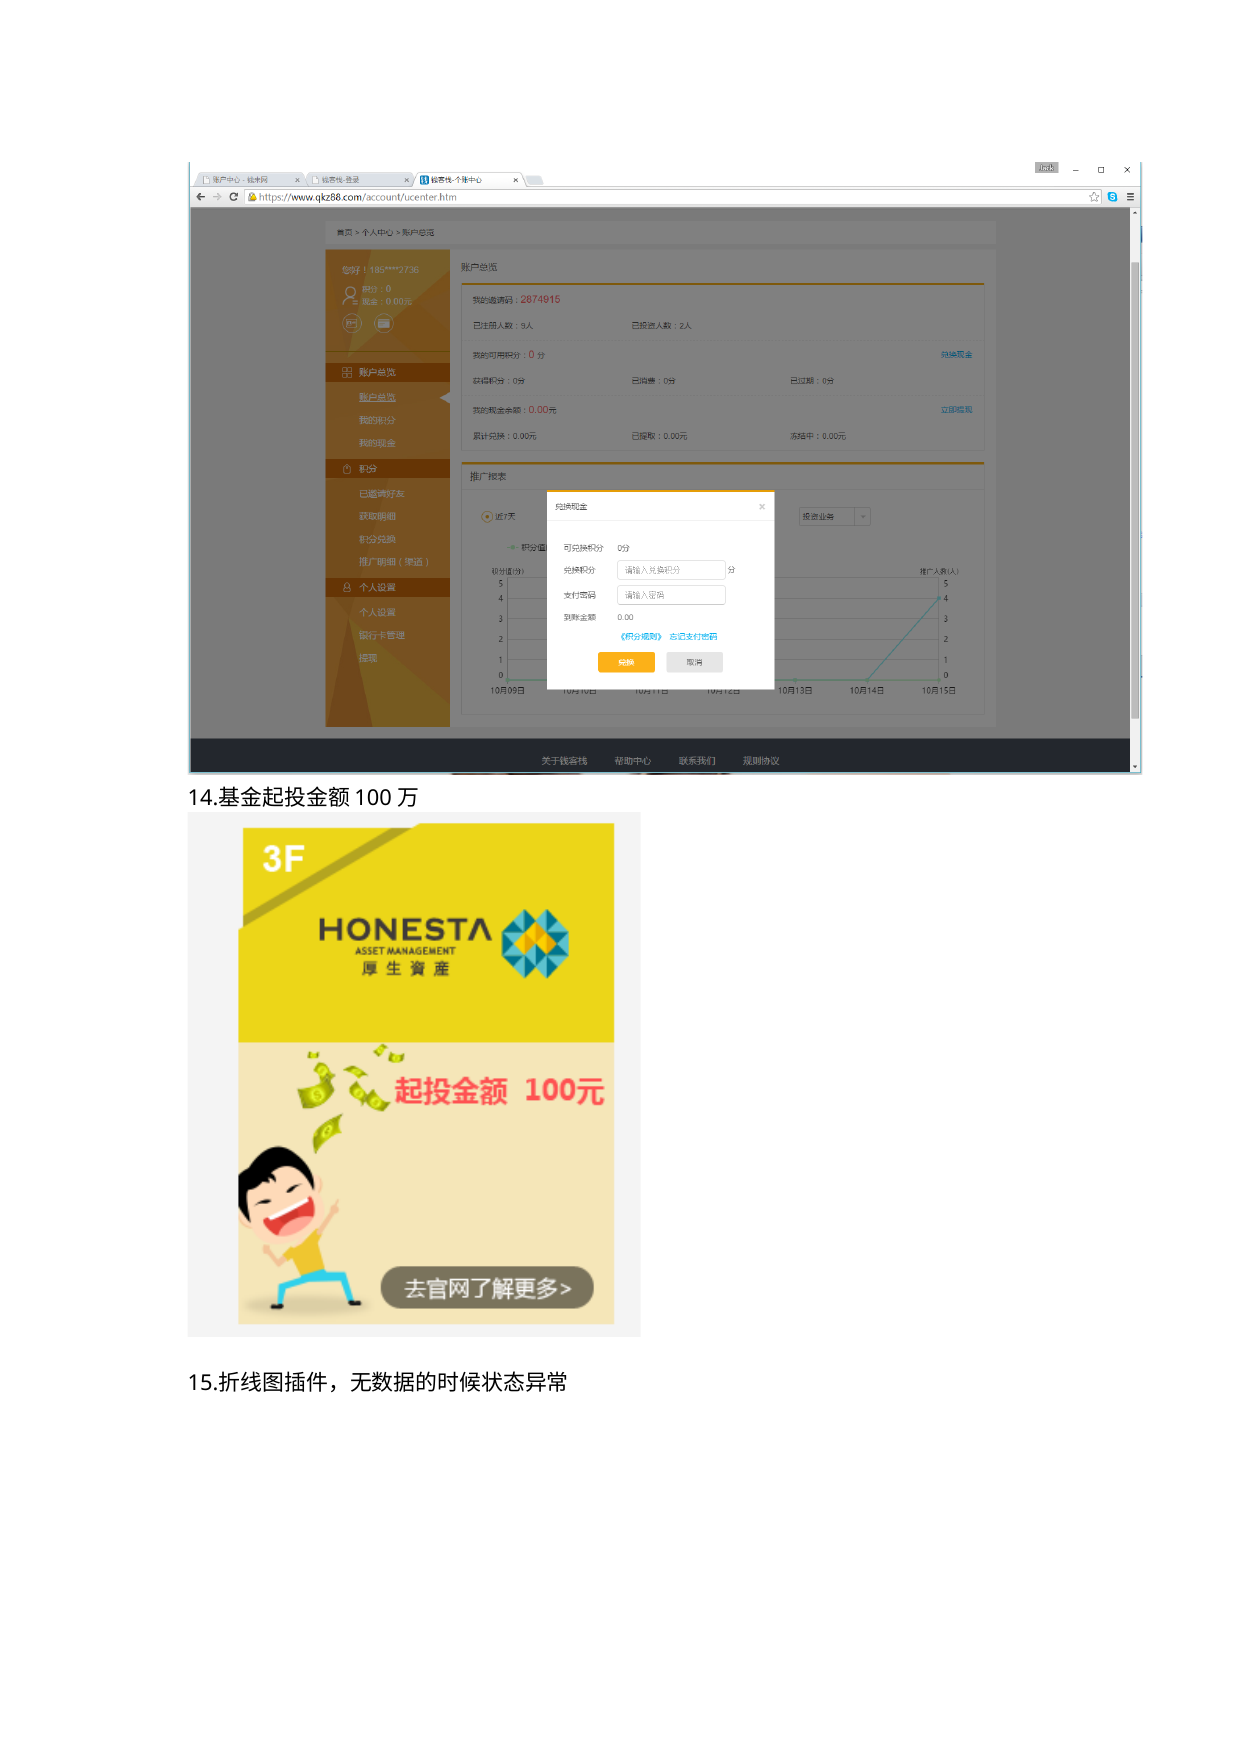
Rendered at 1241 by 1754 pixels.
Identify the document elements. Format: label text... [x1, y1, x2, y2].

picture [187, 162, 1143, 775]
text 15.折线图插件，无数据的时候状态异常 [187, 1364, 1053, 1397]
text 14.基金起投金额100 万 [187, 779, 1053, 812]
picture [187, 812, 641, 1337]
